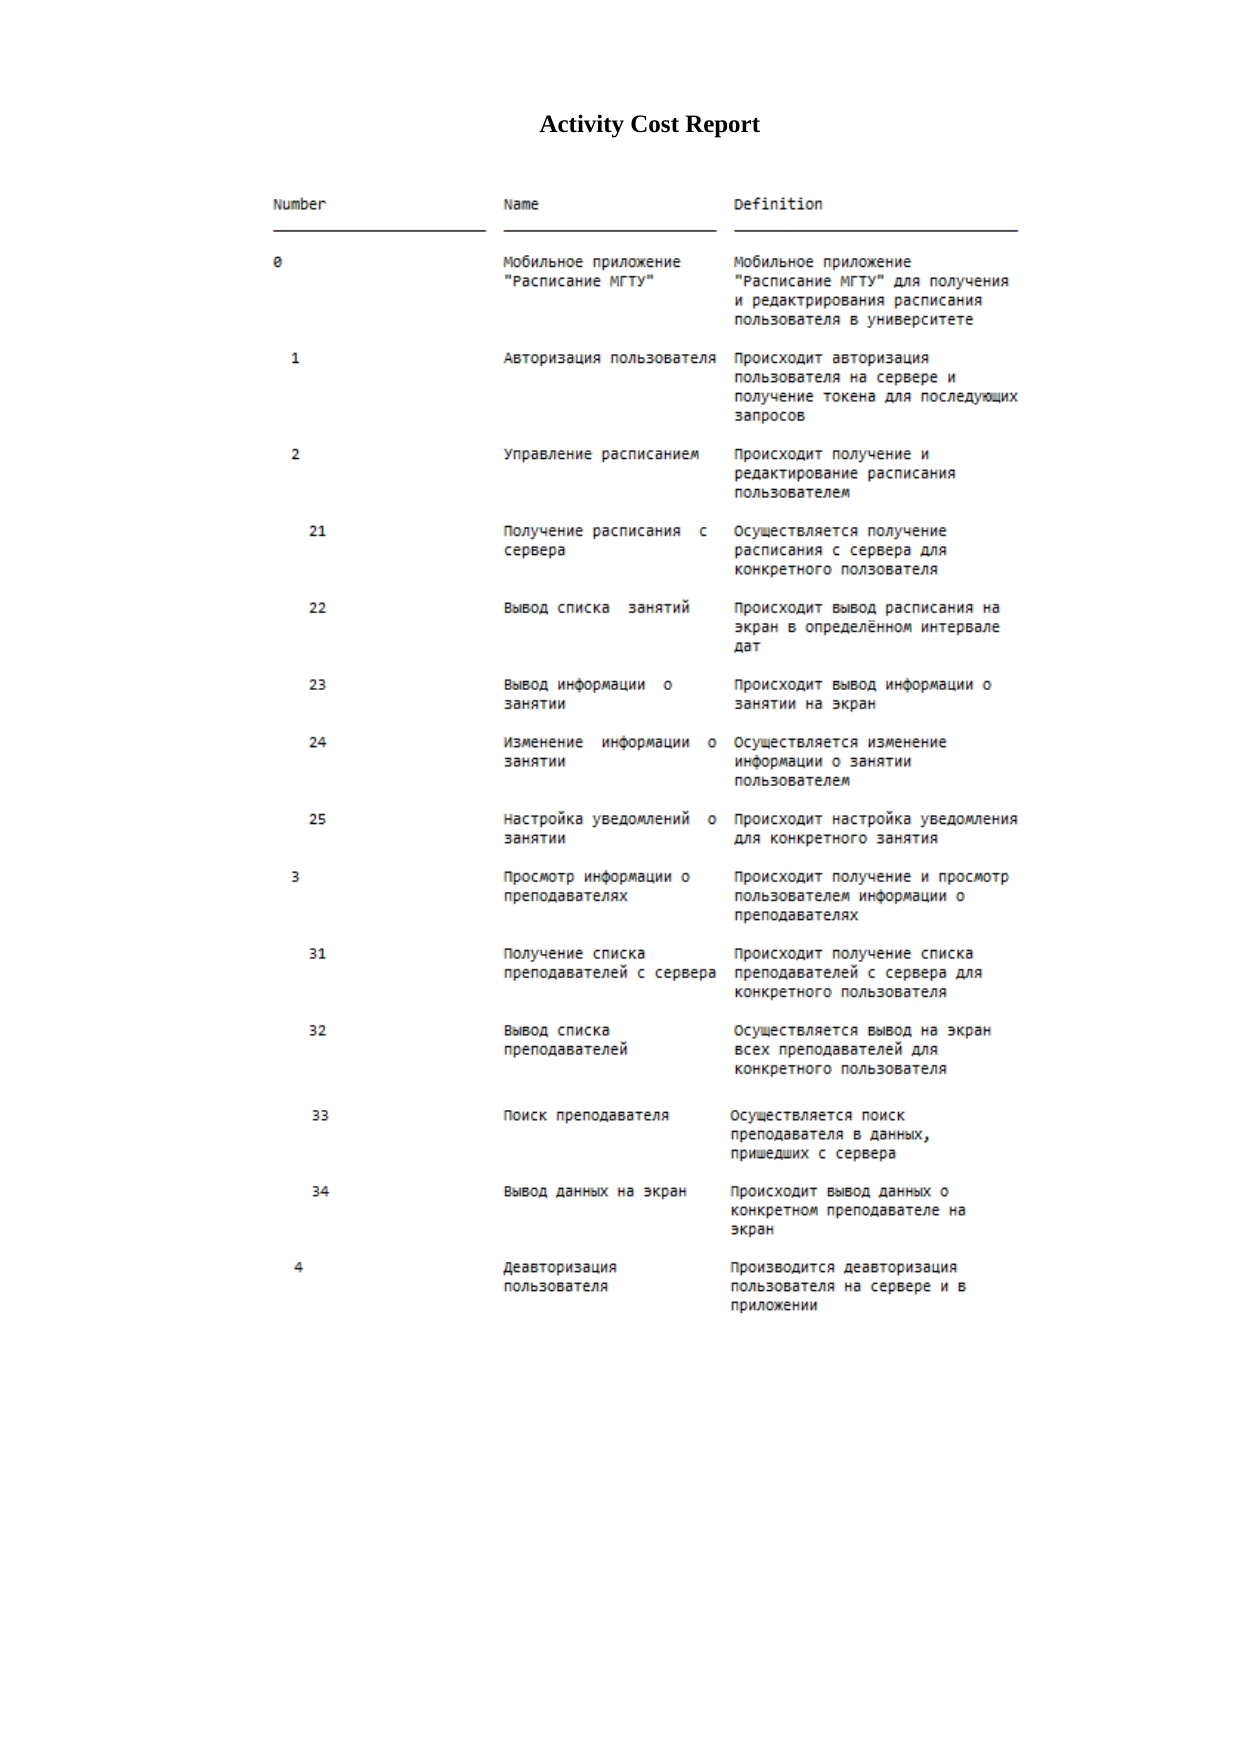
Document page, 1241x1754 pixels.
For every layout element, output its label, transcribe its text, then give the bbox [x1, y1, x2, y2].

picture [274, 1091, 1025, 1331]
subtitle Activity Cost Report [148, 109, 1152, 138]
picture [266, 192, 1033, 1086]
